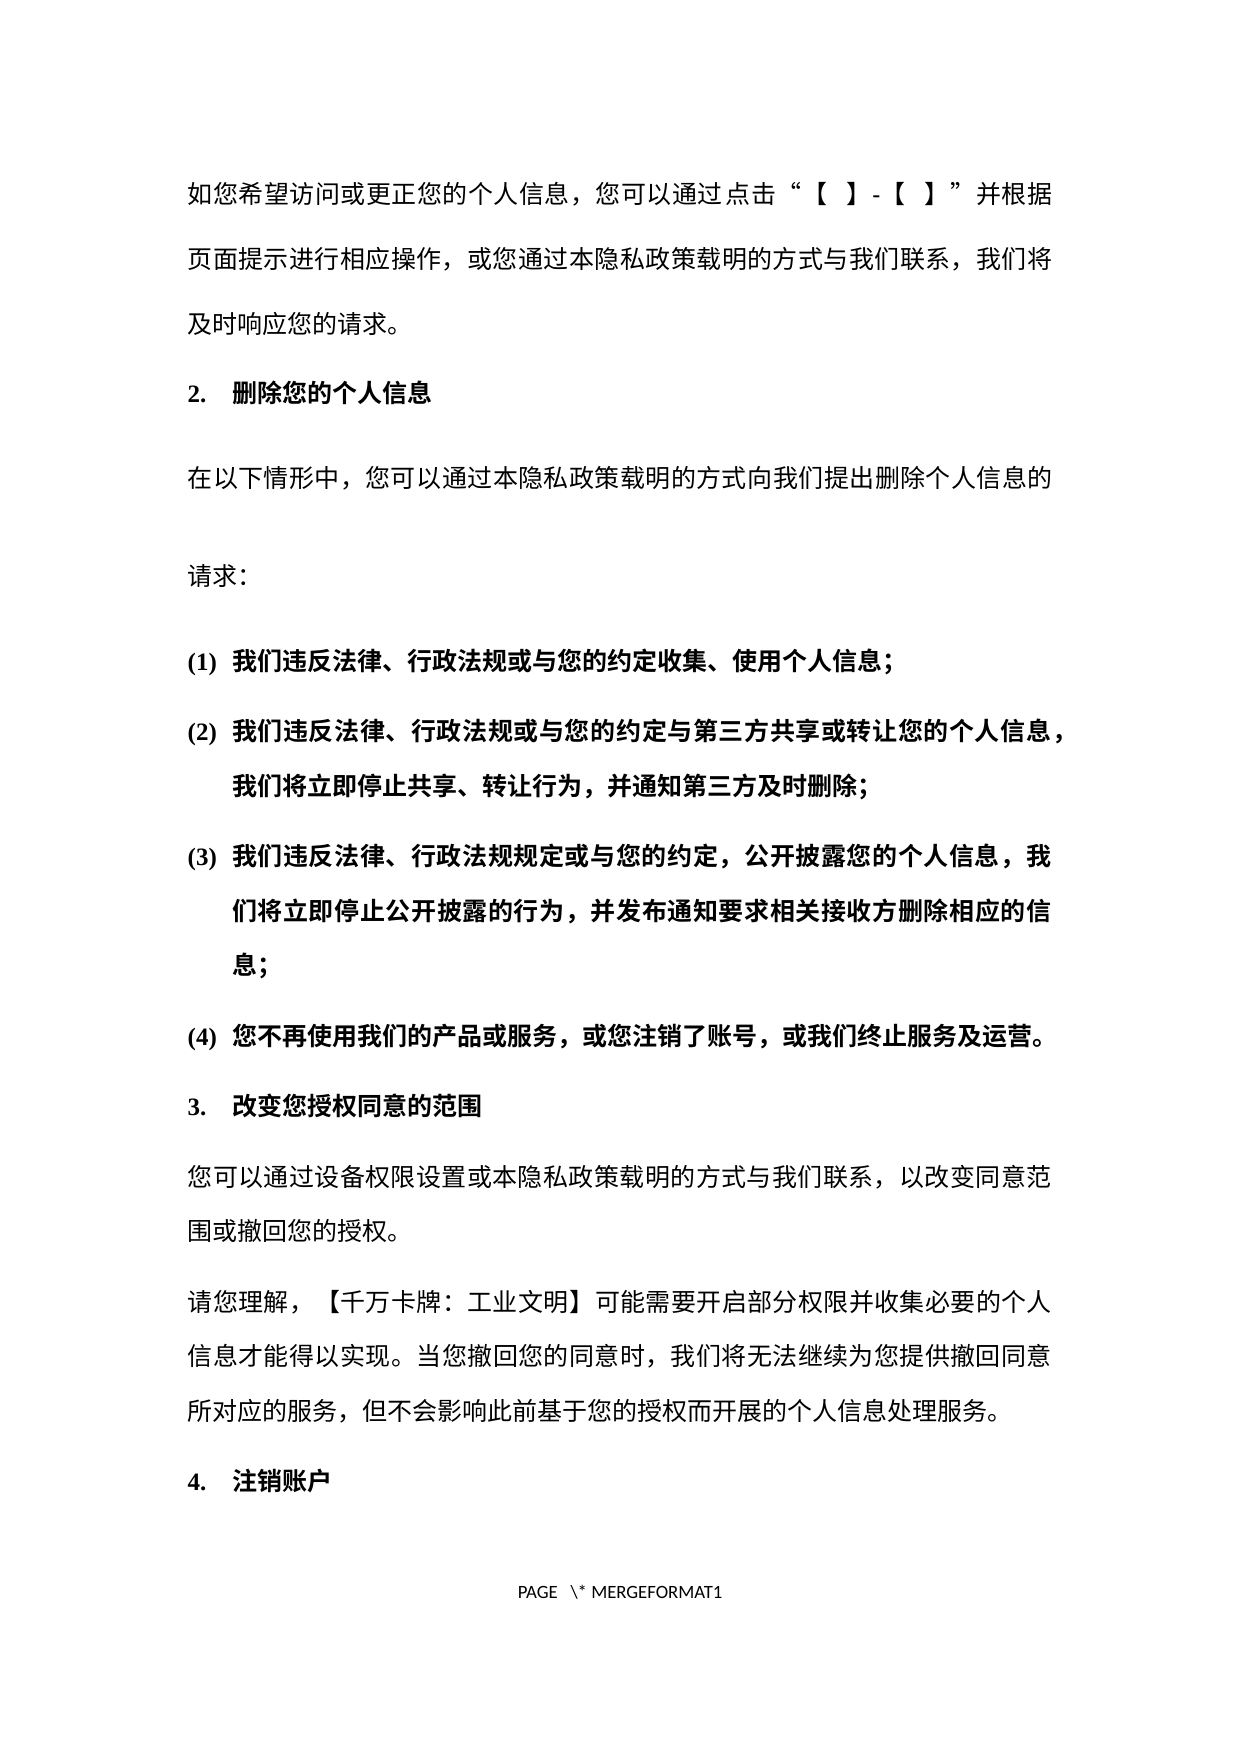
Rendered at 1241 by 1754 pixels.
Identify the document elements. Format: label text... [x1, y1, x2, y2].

list 我们违反法律、行政法规或与您的约定收集、使用个人信息； [187, 641, 1053, 677]
list 我们违反法律、行政法规或与您的约定与第三方共享或转让您的个人信息，我们将立即停止共享、转让行为，并通知第三方及时删除； [187, 712, 1053, 802]
text 如您希望访问或更正您的个人信息，您可以通过点击“【 】-【 】”并根据页面提示进行相应操作，或您通过本隐私政策载明的方式与我们联系，我们将及时响应您的请求。 [187, 160, 1053, 355]
list 我们违反法律、行政法规规定或与您的约定，公开披露您的个人信息，我们将立即停止公开披露的行为，并发布通知要求相关接收方删除相应的信息； [187, 837, 1053, 982]
list 删除您的个人信息 [187, 374, 1053, 410]
text 您可以通过设备权限设置或本隐私政策载明的方式与我们联系，以改变同意范围或撤回您的授权。 [187, 1157, 1053, 1248]
text 在以下情形中，您可以通过本隐私政策载明的方式向我们提出删除个人信息的请求： [187, 444, 1053, 607]
list 注销账户 [187, 1462, 1053, 1498]
list 您不再使用我们的产品或服务，或您注销了账号，或我们终止服务及运营。 [187, 1016, 1053, 1052]
list 改变您授权同意的范围 [187, 1087, 1053, 1123]
text 请您理解，【千万卡牌：工业文明】可能需要开启部分权限并收集必要的个人信息才能得以实现。当您撤回您的同意时，我们将无法继续为您提供撤回同意所对应的服务，但不会影响此前基于您的授权而开展的个人信息处理服务。 [187, 1282, 1053, 1427]
